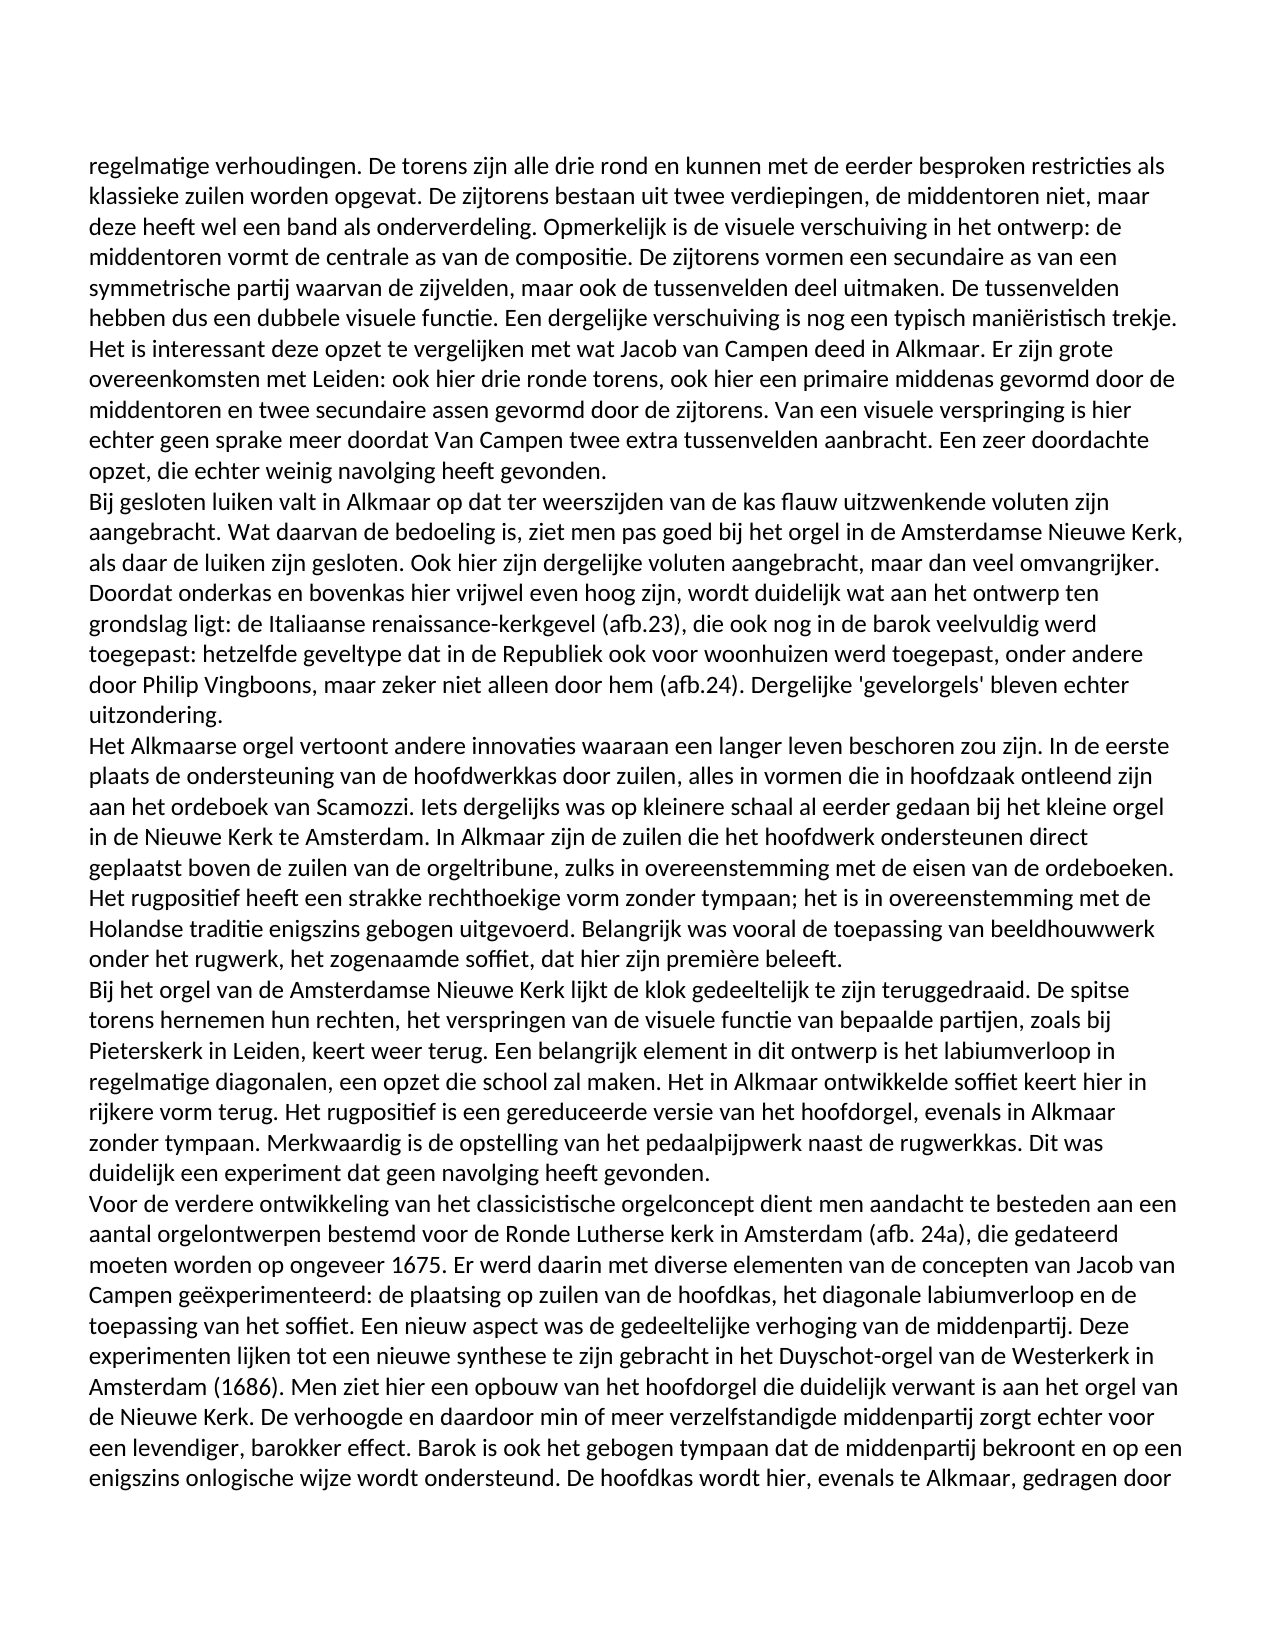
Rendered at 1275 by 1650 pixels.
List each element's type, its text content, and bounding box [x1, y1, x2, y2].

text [88, 150, 1186, 486]
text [88, 1188, 1186, 1493]
text Bij gesloten luiken valt in Alkmaar op dat ter weerszijden van de kas flauw uitzwenkende voluten zijn aangebracht. Wat daarvan de bedoeling is, ziet men pas goed bij het orgel in de Amsterdamse Nieuwe Kerk, als daar de luiken zijn gesloten. Ook hier zijn dergelijke voluten aangebracht, maar dan veel omvangrijker. Doordat onderkas en bovenkas hier vrijwel even hoog zijn, wordt duidelijk wat aan het ontwerp ten grondslag ligt: de Italiaanse renaissance-kerkgevel (afb.23), die ook nog in de barok veelvuldig werd toegepast: hetzelfde geveltype dat in de Republiek ook voor woonhuizen werd toegepast, onder andere door Philip Vingboons, maar zeker niet alleen door hem (afb.24). Dergelijke 'gevelorgels' bleven echter uitzondering. [88, 486, 1186, 730]
text Het Alkmaarse orgel vertoont andere innovaties waaraan een langer leven beschoren zou zijn. In de eerste plaats de ondersteuning van de hoofdwerkkas door zuilen, alles in vormen die in hoofdzaak ontleend zijn aan het ordeboek van Scamozzi. Iets dergelijks was op kleinere schaal al eerder gedaan bij het kleine orgel in de Nieuwe Kerk te Amsterdam. In Alkmaar zijn de zuilen die het hoofdwerk ondersteunen direct geplaatst boven de zuilen van de orgeltribune, zulks in overeenstemming met de eisen van de ordeboeken. Het rugpositief heeft een strakke rechthoekige vorm zonder tympaan; het is in overeenstemming met de Holandse traditie enigszins gebogen uitgevoerd. Belangrijk was vooral de toepassing van beeldhouwwerk onder het rugwerk, het zogenaamde soffiet, dat hier zijn première beleeft. [88, 730, 1186, 974]
text Bij het orgel van de Amsterdamse Nieuwe Kerk lijkt de klok gedeeltelijk te zijn teruggedraaid. De spitse torens hernemen hun rechten, het verspringen van de visuele functie van bepaalde partijen, zoals bij Pieterskerk in Leiden, keert weer terug. Een belangrijk element in dit ontwerp is het labiumverloop in regelmatige diagonalen, een opzet die school zal maken. Het in Alkmaar ontwikkelde soffiet keert hier in rijkere vorm terug. Het rugpositief is een gereduceerde versie van het hoofdorgel, evenals in Alkmaar zonder tympaan. Merkwaardig is de opstelling van het pedaalpijpwerk naast de rugwerkkas. Dit was duidelijk een experiment dat geen navolging heeft gevonden. [88, 974, 1186, 1188]
